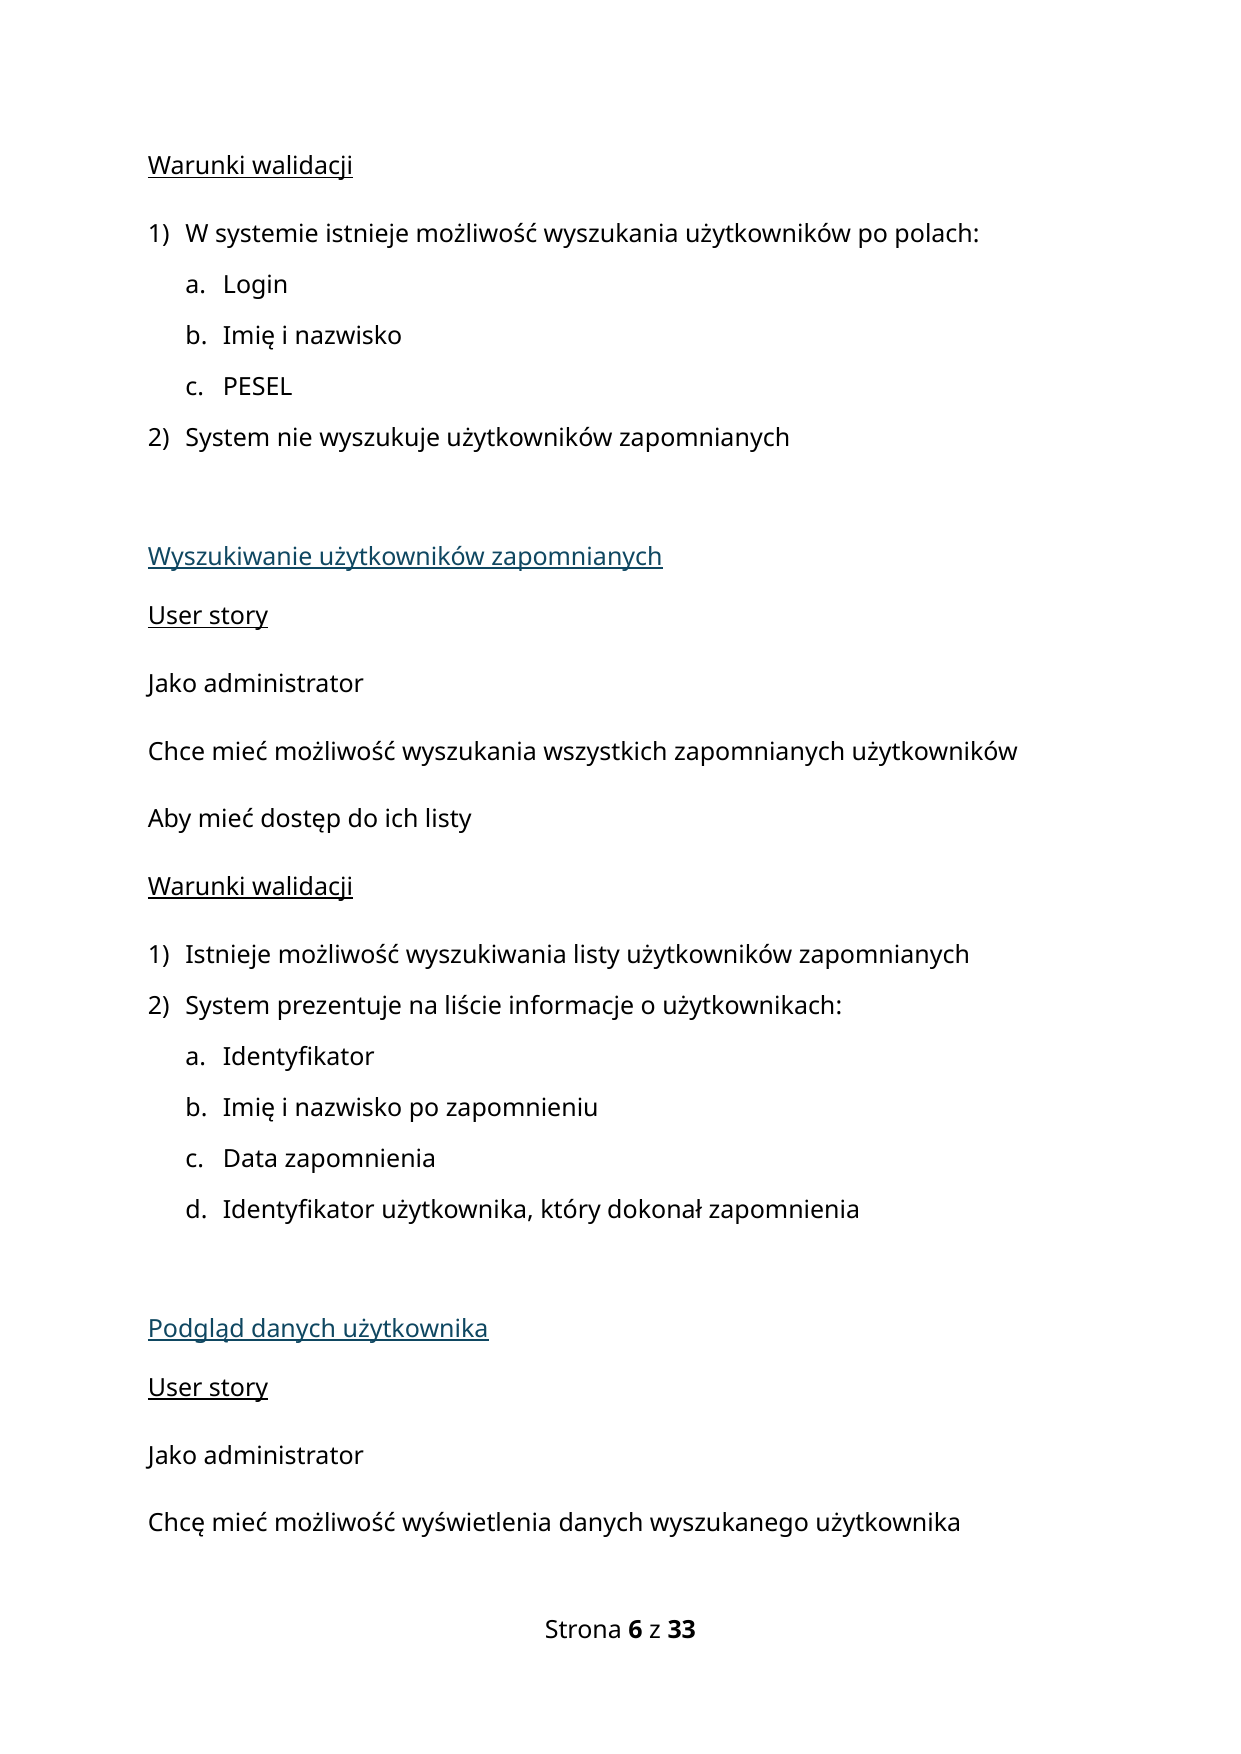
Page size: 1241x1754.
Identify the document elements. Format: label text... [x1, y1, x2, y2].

list Login [185, 266, 1092, 301]
list System nie wyszukuje użytkowników zapomnianych [148, 419, 1092, 454]
text Jako administrator [148, 1437, 1092, 1471]
subtitle Podgląd danych użytkownika [148, 1310, 1092, 1344]
list Identyfikator użytkownika, który dokonał zapomnienia [185, 1191, 1092, 1226]
text Aby mieć dostęp do ich listy [148, 801, 1092, 835]
list Imię i nazwisko [185, 317, 1092, 352]
text Jako administrator [148, 665, 1092, 699]
subtitle Wyszukiwanie użytkowników zapomnianych [148, 538, 1092, 572]
list Data zapomnienia [185, 1140, 1092, 1174]
text Chcę mieć możliwość wyświetlenia danych wyszukanego użytkownika [148, 1505, 1092, 1539]
text Chce mieć możliwość wyszukania wszystkich zapomnianych użytkowników [148, 733, 1092, 767]
list System prezentuje na liście informacje o użytkownikach: [148, 987, 1092, 1021]
text User story [148, 598, 1092, 632]
list Imię i nazwisko po zapomnieniu [185, 1089, 1092, 1123]
list Istnieje możliwość wyszukiwania listy użytkowników zapomnianych [148, 936, 1092, 970]
text User story [148, 1369, 1092, 1404]
text Warunki walidacji [148, 868, 1092, 903]
list W systemie istnieje możliwość wyszukania użytkowników po polach: [148, 215, 1092, 249]
list PESEL [185, 368, 1092, 403]
text Warunki walidacji [148, 148, 1092, 182]
list Identyfikator [185, 1038, 1092, 1072]
